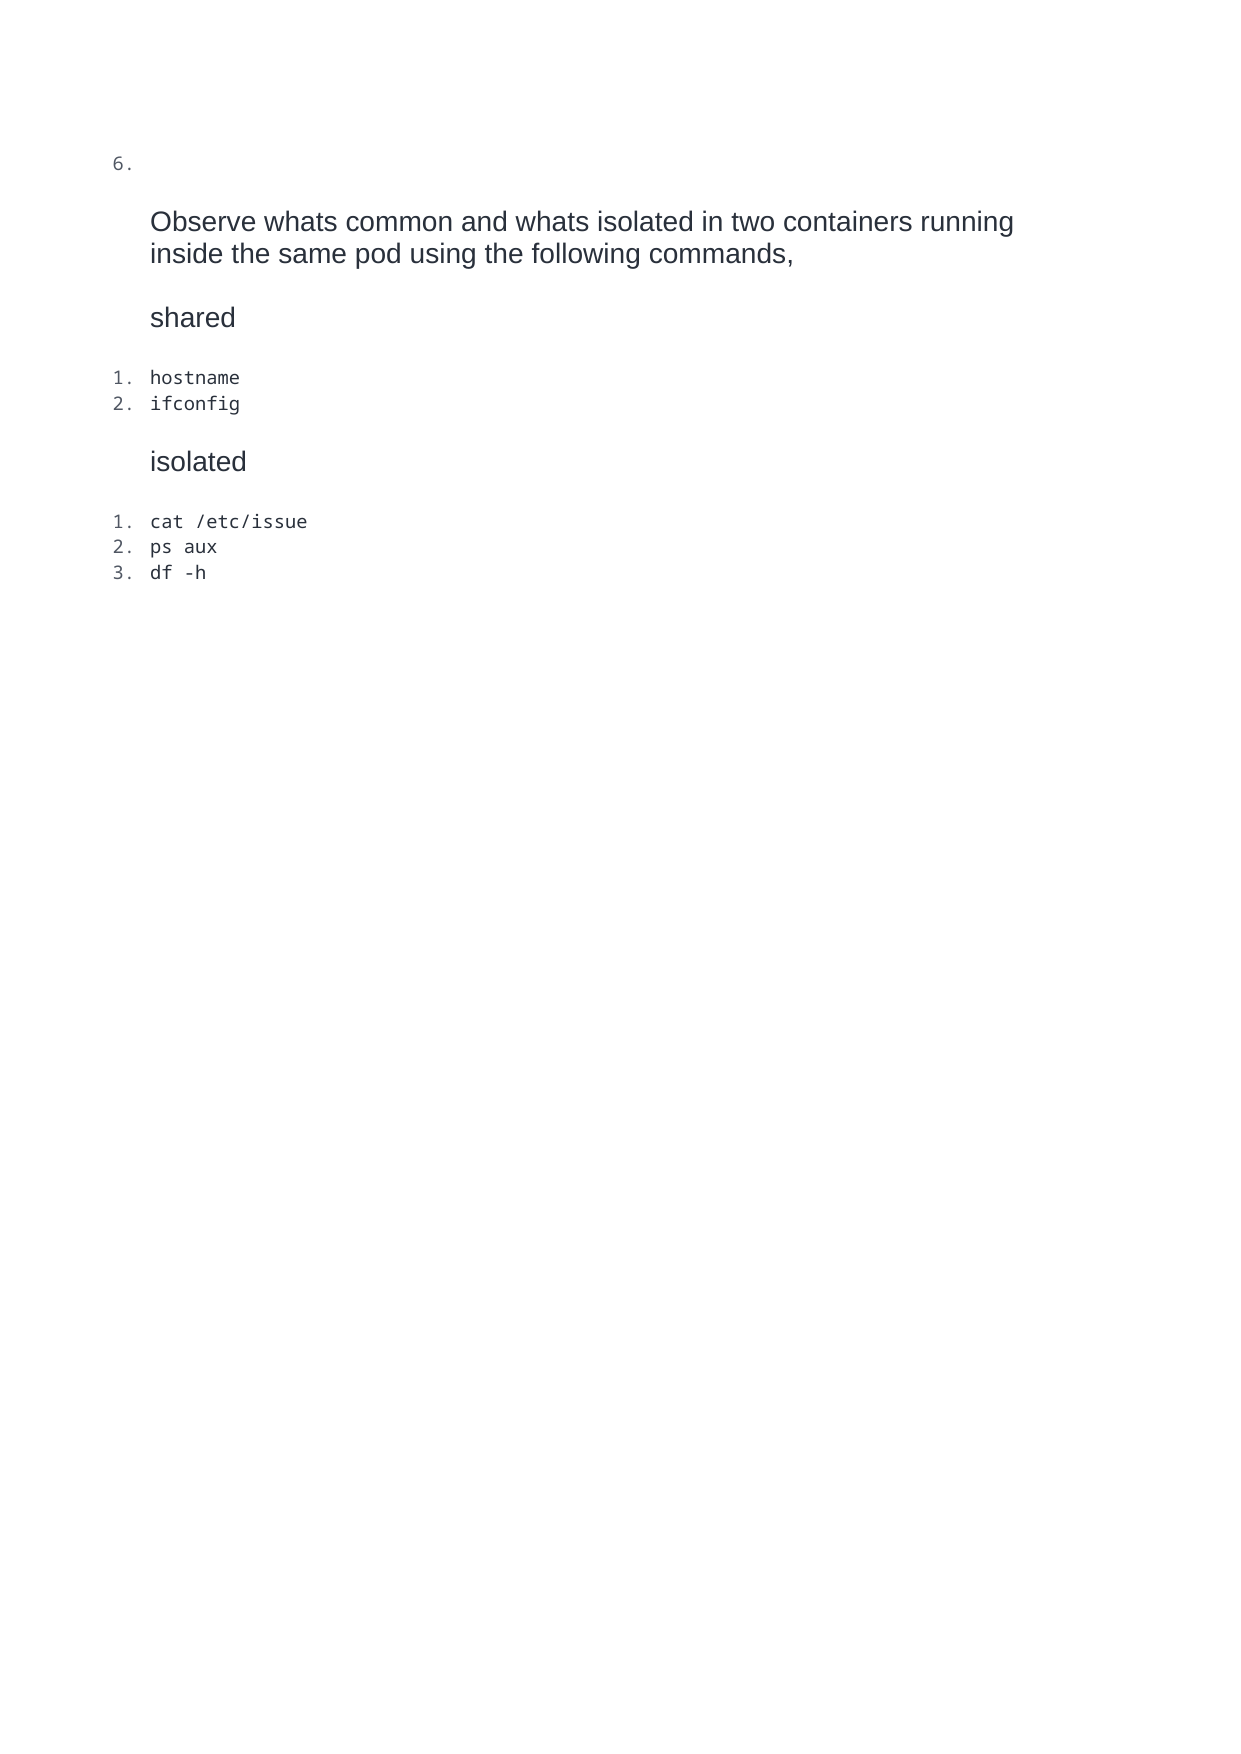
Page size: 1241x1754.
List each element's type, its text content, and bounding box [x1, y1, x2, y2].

list df -h [112, 559, 1090, 585]
text shared [150, 301, 1090, 333]
text Observe whats common and whats isolated in two containers running inside the same pod using the following commands, [150, 205, 1090, 269]
text isolated [150, 444, 1090, 477]
list ps aux [112, 534, 1090, 559]
list ifconfig [112, 390, 1090, 415]
list cat /etc/issue [112, 508, 1090, 534]
list hostname [112, 364, 1090, 390]
